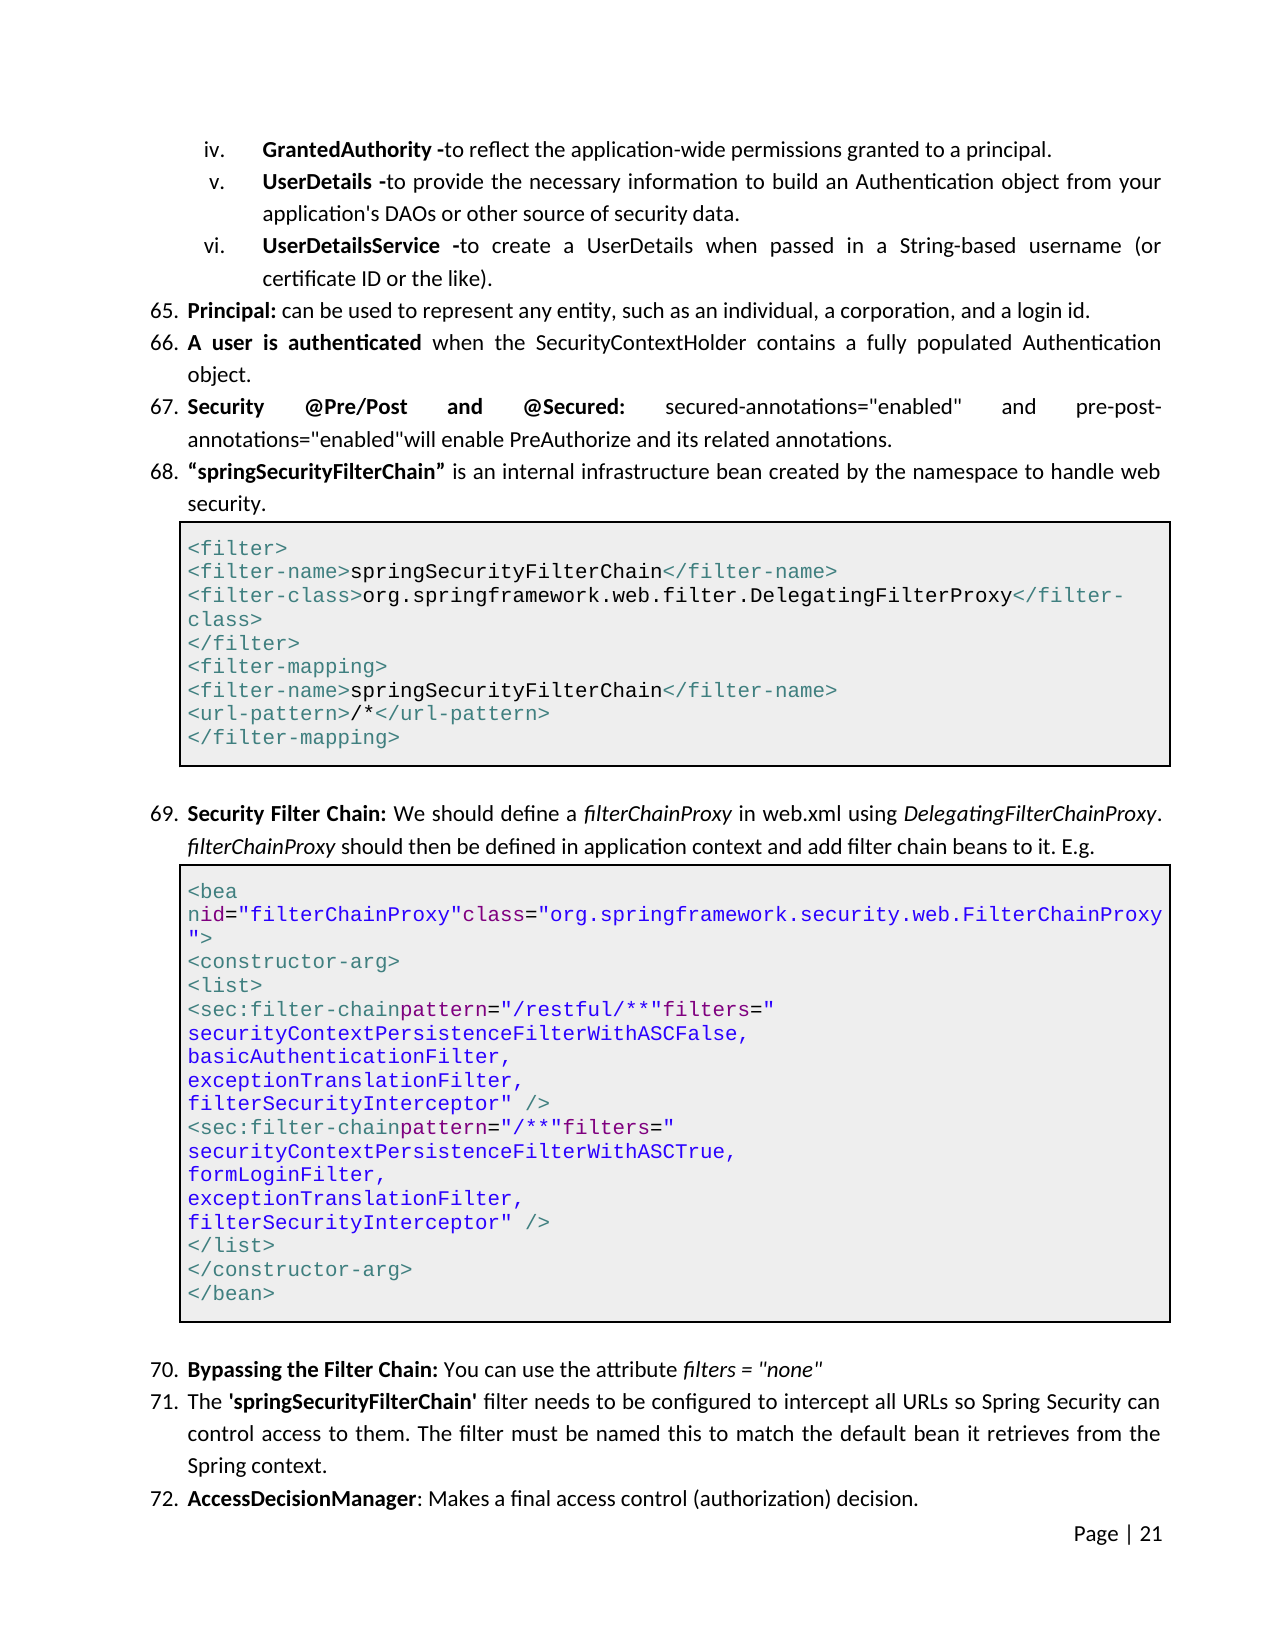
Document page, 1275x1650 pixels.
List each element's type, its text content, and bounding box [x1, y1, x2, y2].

list exceptionTranslationFilter, [181, 1171, 1169, 1195]
list filterSecurityInterceptor" /> [181, 1077, 1169, 1100]
list <filter-name>springSecurityFilterChain</filter-name> [181, 545, 1169, 568]
list </list> [181, 1219, 1169, 1242]
list formLoginFilter, [181, 1148, 1169, 1171]
list The 'springSecurityFilterChain' filter needs to be configured to intercept all URLs so Spring Security can control access to them. The filter must be named this to match the default bean it retrieves from the Spring context. [150, 1387, 1162, 1480]
list “springSecurityFilterChain” is an internal infrastructure bean created by the namespace to handle web security. [150, 457, 1162, 517]
list securityContextPersistenceFilterWithASCFalse, [181, 1006, 1169, 1029]
list </bean> [181, 1266, 1169, 1321]
list A user is authenticated when the SecurityContextHolder contains a fully populated Authentication object. [150, 328, 1162, 388]
list <sec:filter-chainpattern="/**"filters=" [181, 1100, 1169, 1124]
list Security @Pre/Post and @Secured: secured-annotations="enabled" and pre-post-annotations="enabled"will enable PreAuthorize and its related annotations. [150, 392, 1162, 453]
list GrantedAuthority -to reflect the application-wide permissions granted to a principal. [225, 135, 1162, 163]
list <list> [181, 958, 1169, 982]
list Bypassing the Filter Chain: You can use the attribute filters = "none" [150, 1355, 1162, 1383]
list <beanid="filterChainProxy"class="org.springframework.security.web.FilterChainProxy"> [181, 866, 1169, 935]
list exceptionTranslationFilter, [181, 1053, 1169, 1077]
list <filter-class>org.springframework.web.filter.DelegatingFilterProxy</filter-class> [181, 568, 1169, 616]
list securityContextPersistenceFilterWithASCTrue, [181, 1124, 1169, 1148]
list <filter-name>springSecurityFilterChain</filter-name> [181, 663, 1169, 687]
list basicAuthenticationFilter, [181, 1029, 1169, 1053]
list UserDetails -to provide the necessary information to build an Authentication object from your application's DAOs or other source of security data. [225, 167, 1162, 227]
list UserDetailsService -to create a UserDetails when passed in a String-based username (or certificate ID or the like). [225, 232, 1162, 292]
list <url-pattern>/*</url-pattern> [181, 687, 1169, 710]
list filterSecurityInterceptor" /> [181, 1195, 1169, 1219]
list </filter-mapping> [181, 710, 1169, 765]
list AccessDecisionManager: Makes a final access control (authorization) decision. [150, 1484, 1162, 1512]
list Security Filter Chain: We should define a filterChainProxy in web.xml using DelegatingFilterChainProxy. filterChainProxy should then be defined in application context and add filter chain beans to it. E.g. [150, 799, 1162, 860]
list <filter> [181, 523, 1169, 545]
list <sec:filter-chainpattern="/restful/**"filters=" [181, 982, 1169, 1006]
list </filter> [181, 616, 1169, 639]
list </constructor-arg> [181, 1242, 1169, 1266]
list <constructor-arg> [181, 935, 1169, 958]
list Principal: can be used to represent any entity, such as an individual, a corporation, and a login id. [150, 296, 1162, 324]
list <filter-mapping> [181, 639, 1169, 663]
